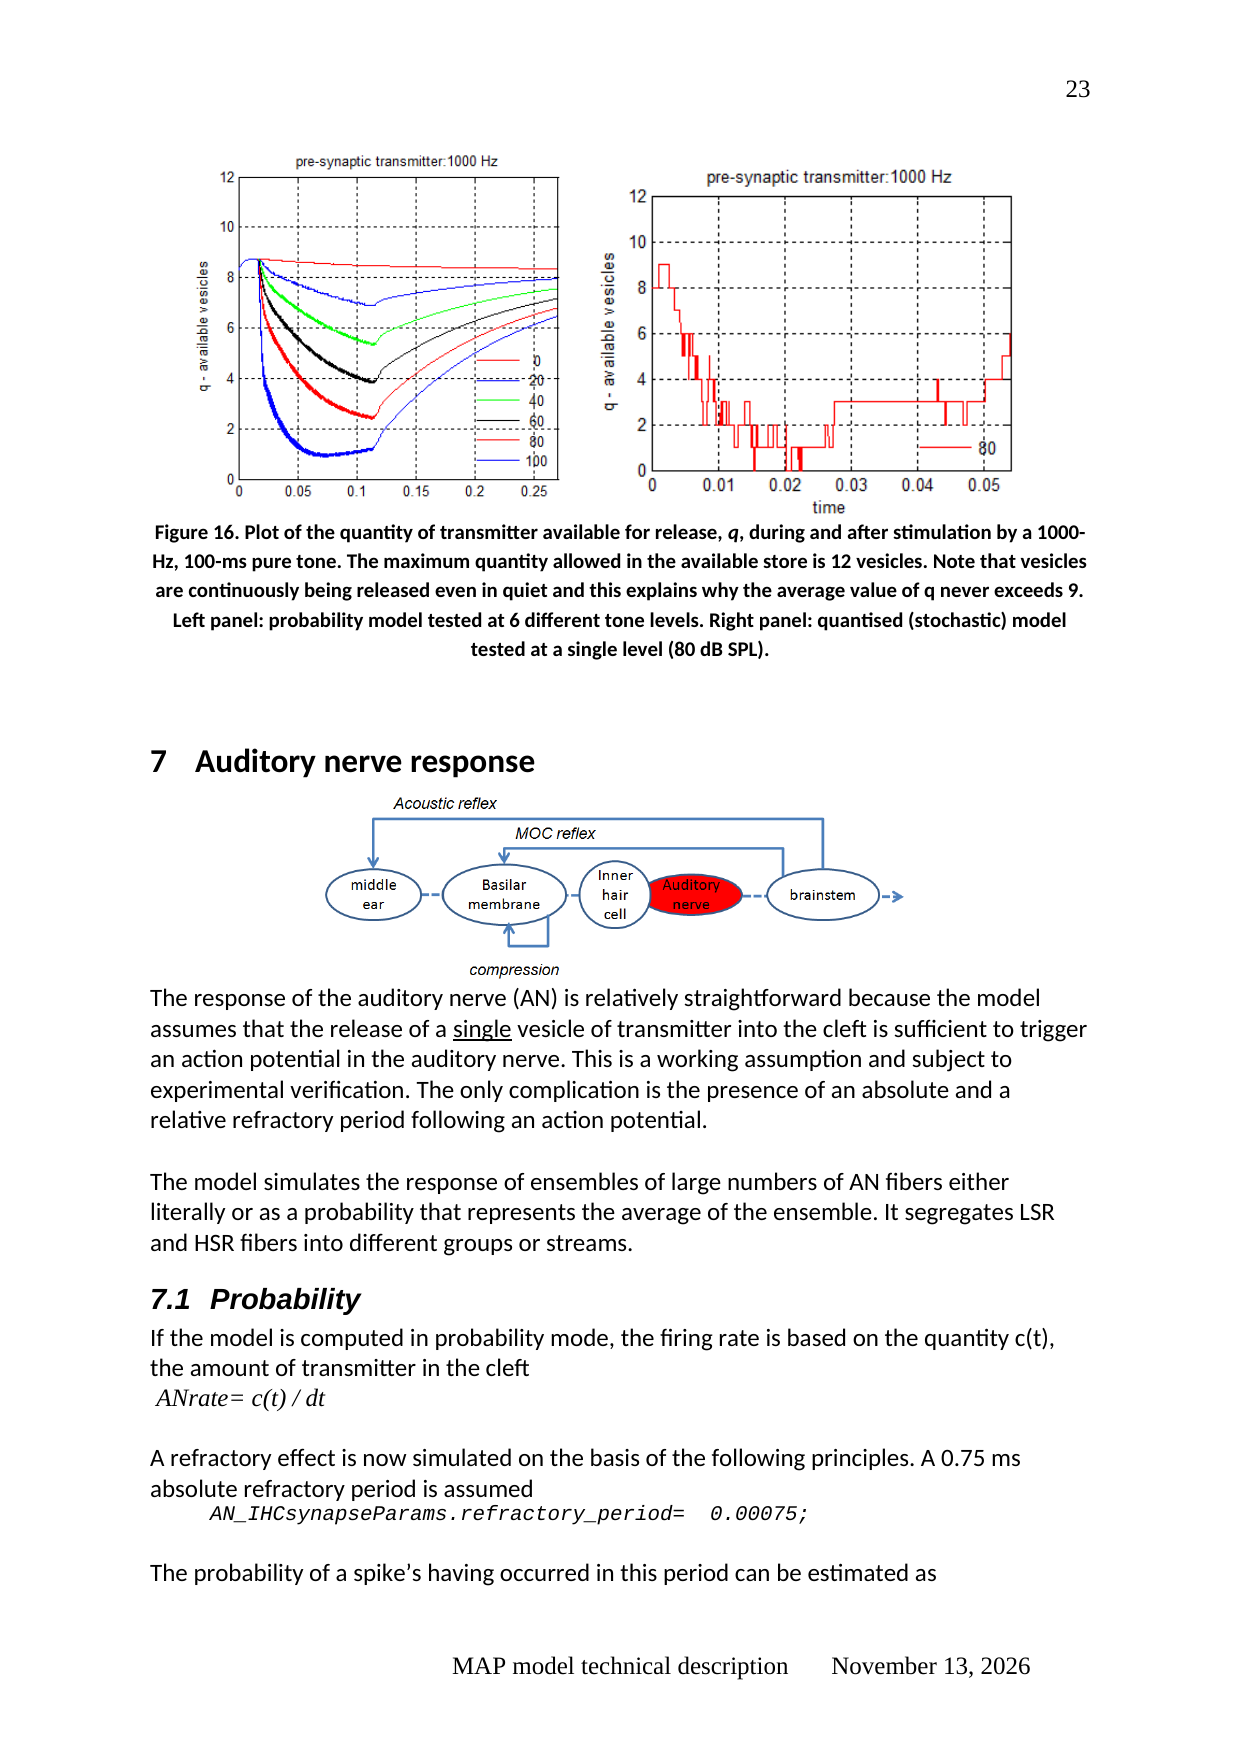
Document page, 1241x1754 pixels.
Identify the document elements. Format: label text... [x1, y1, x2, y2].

text The model simulates the response of ensembles of large numbers of AN fibers either literally or as a probability that represents the average of the ensemble. It segregates LSR and HSR fibers into different groups or streams. [150, 1166, 1090, 1257]
picture [324, 787, 916, 983]
subtitle Auditory nerve response [150, 740, 1090, 781]
text If the model is computed in probability mode, the firing rate is based on the quantity c(t), the amount of transmitter in the cleft [150, 1322, 1090, 1383]
text A refractory effect is now simulated on the basis of the following principles. A 0.75 ms absolute refractory period is assumed [150, 1442, 1090, 1503]
picture [592, 167, 1055, 520]
subtitle Probability [150, 1282, 1090, 1316]
text ANrate= c(t) / dt [150, 1383, 1090, 1412]
text The probability of a spike’s having occurred in this period can be estimated as [150, 1557, 1090, 1588]
text The response of the auditory nerve (AN) is relatively straightforward because the model assumes that the release of a single vesicle of transmitter into the cleft is sufficient to trigger an action potential in the auditory nerve. This is a working assumption and subject to experimental verification. The only complication is the presence of an absolute and a relative refractory period following an action potential. [150, 982, 1090, 1135]
text Figure 16. Plot of the quantity of transmitter available for release, q, during and after stimulation by a 1000-Hz, 100-ms pure tone. The maximum quantity allowed in the available store is 12 vesicles. Note that vesicles are continuously being released even in quiet and this explains why the average value of q never exceeds 9. Left panel: probability model tested at 6 different tone levels. Right panel: quantised (stochastic) model tested at a single level (80 dB SPL). [150, 519, 1090, 661]
picture [185, 150, 587, 520]
text AN_IHCsynapseParams.refractory_period= 0.00075; [150, 1503, 1090, 1527]
